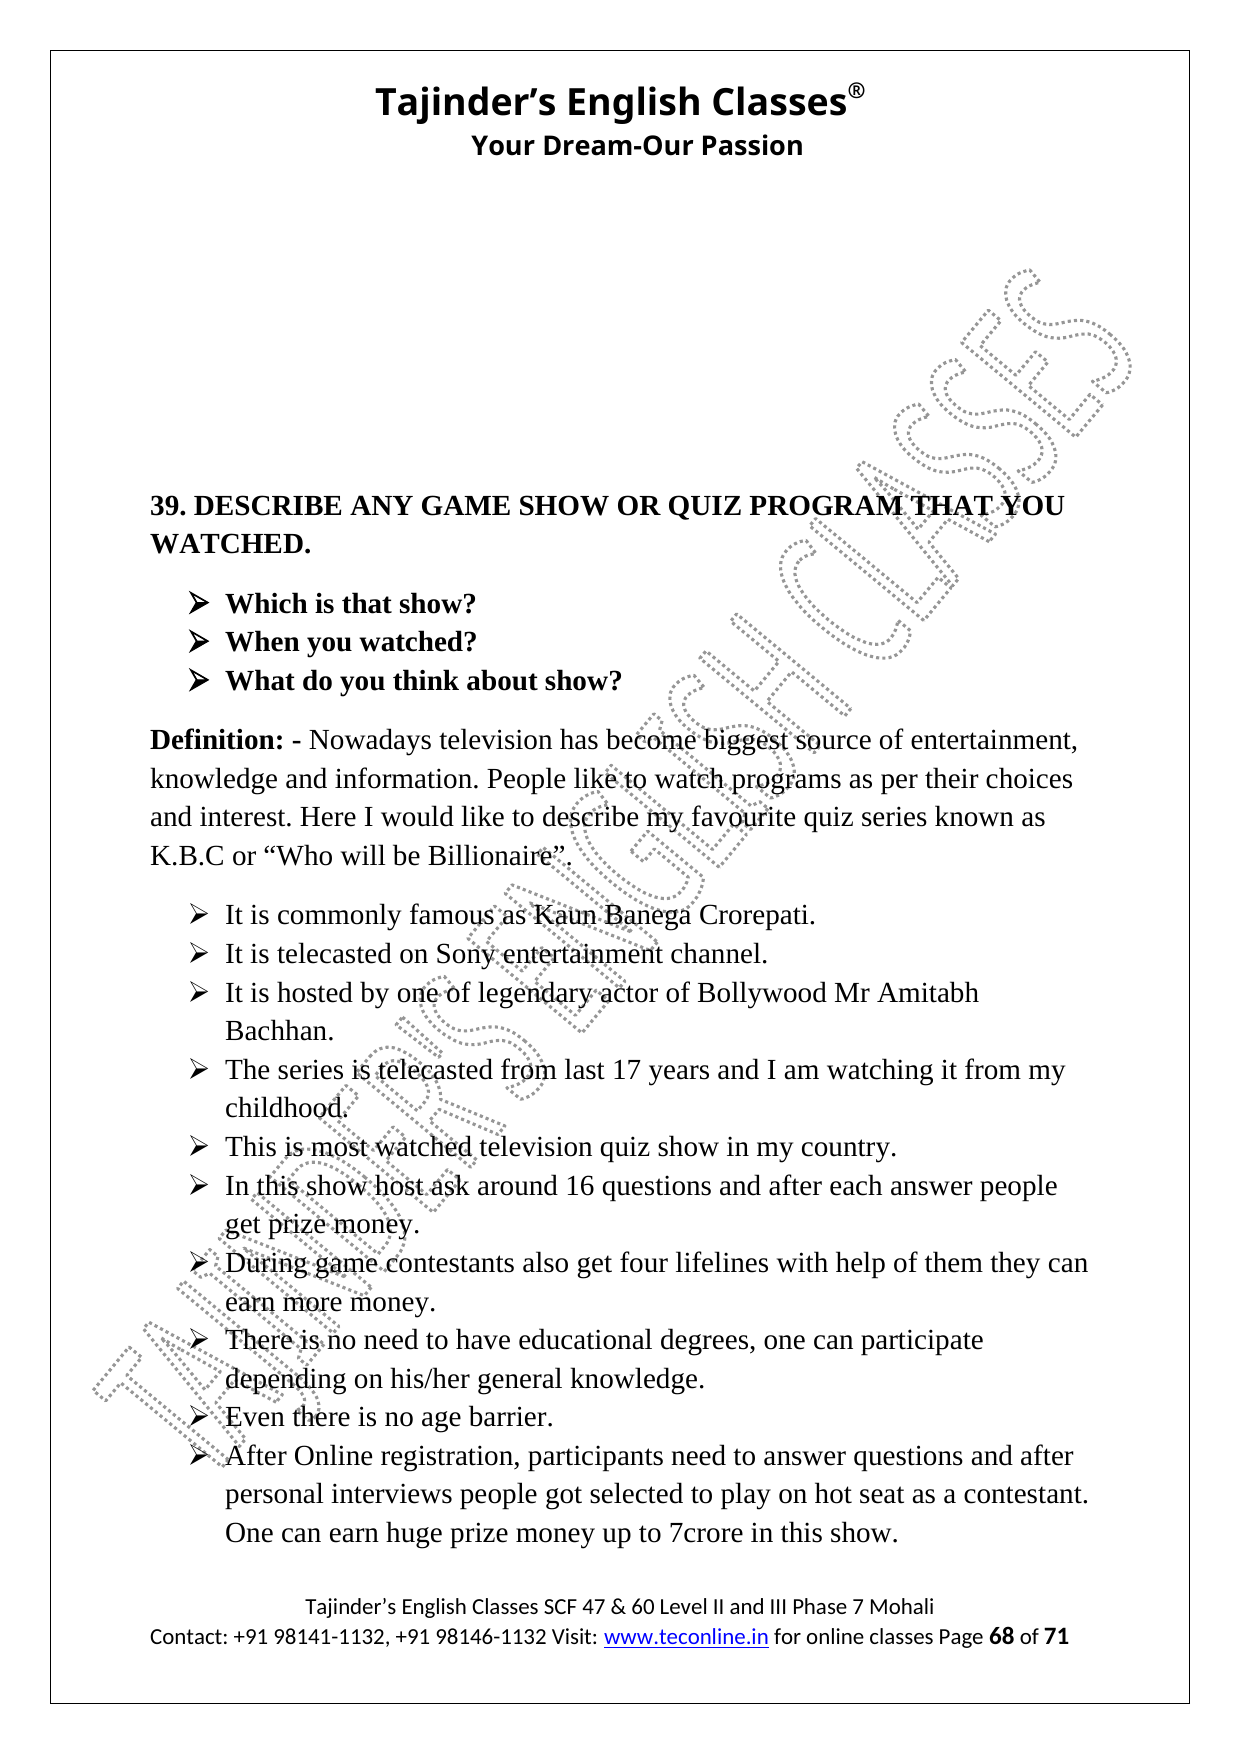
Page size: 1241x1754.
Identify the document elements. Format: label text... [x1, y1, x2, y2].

list This is most watched television quiz show in my country. [187, 1129, 1090, 1163]
list After Online registration, participants need to answer questions and after personal interviews people got selected to play on hot seat as a contestant. One can earn huge prize money up to 7crore in this show. [187, 1438, 1090, 1549]
list What do you think about show? [187, 663, 1090, 697]
list During game contestants also get four lifelines with help of them they can earn more money. [187, 1245, 1090, 1317]
list In this show host ask around 16 questions and after each answer people get prize money. [187, 1168, 1090, 1240]
list The series is telecasted from last 17 years and I am watching it from my childhood. [187, 1052, 1090, 1124]
text 39. DESCRIBE ANY GAME SHOW OR QUIZ PROGRAM THAT YOU WATCHED. [150, 488, 1090, 560]
list It is telecasted on Sony entertainment channel. [187, 936, 1090, 970]
list When you watched? [187, 624, 1090, 658]
list Which is that show? [187, 586, 1090, 619]
list There is no need to have educational degrees, one can participate depending on his/her general knowledge. [187, 1322, 1090, 1394]
text Definition: - Nowadays television has become biggest source of entertainment, knowledge and information. People like to watch programs as per their choices and interest. Here I would like to describe my favourite quiz series known as K.B.C or “Who will be Billionaire”. [150, 722, 1090, 872]
list It is hosted by one of legendary actor of Bollywood Mr Amitabh Bachhan. [187, 975, 1090, 1047]
list Even there is no age barrier. [187, 1399, 1090, 1433]
list It is commonly famous as Kaun Banega Crorepati. [187, 897, 1090, 931]
